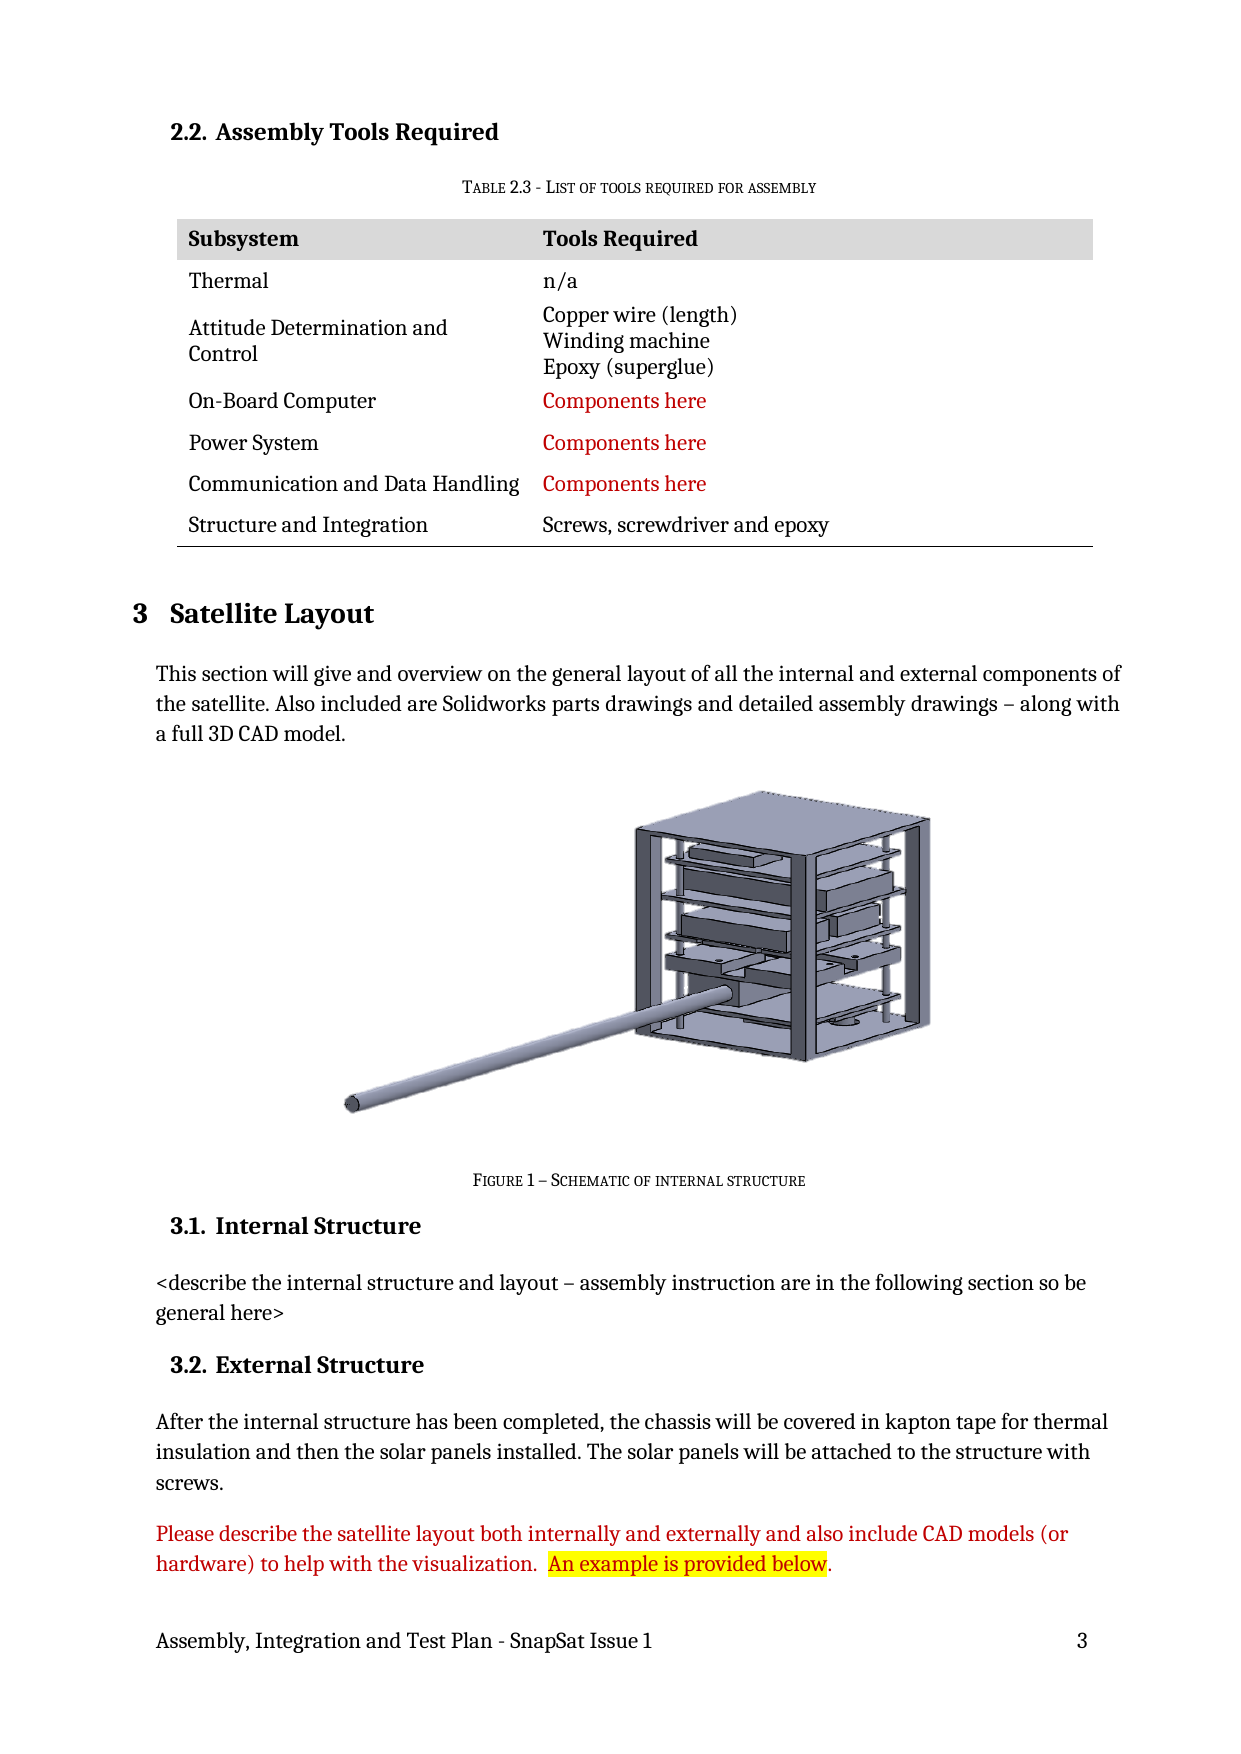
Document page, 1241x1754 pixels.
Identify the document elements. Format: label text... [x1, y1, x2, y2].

table_cell Attitude Determination and Control [177, 301, 532, 380]
table_cell On-Board Computer [177, 380, 532, 422]
text This section will give and overview on the general layout of all the internal and external components of the satellite. Also included are Solidworks parts drawings and detailed assembly drawings – along with a full 3D CAD model. [156, 660, 1122, 747]
subtitle Internal Structure [170, 1212, 1122, 1240]
table_cell Power System [177, 422, 532, 463]
table_header Tools Required [532, 219, 1093, 260]
table_cell Components here [532, 463, 1093, 504]
table_cell Communication and Data Handling [177, 463, 532, 504]
table_cell n/a [532, 260, 1093, 301]
table_cell Components here [532, 422, 1093, 463]
subtitle Satellite Layout [133, 597, 1122, 630]
text Please describe the satellite layout both internally and externally and also include CAD models (or hardware) to help with the visualization. An example is provided below. [156, 1520, 1122, 1577]
text <describe the internal structure and layout – assembly instruction are in the following section so be general here> [156, 1270, 1122, 1326]
table_cell Copper wire (length) Winding machine Epoxy (superglue) [532, 301, 1093, 380]
text Figure 1 – Schematic of internal structure [156, 1169, 1122, 1191]
subtitle Assembly Tools Required [170, 118, 1122, 147]
table_cell Components here [532, 380, 1093, 422]
subtitle External Structure [170, 1351, 1122, 1380]
table_cell Screws, screwdriver and epoxy [532, 505, 1093, 546]
table_cell Structure and Integration [177, 505, 532, 546]
text After the internal structure has been completed, the chassis will be covered in kapton tape for thermal insulation and then the solar panels installed. The solar panels will be attached to the structure with screws. [156, 1409, 1122, 1496]
table_cell Thermal [177, 260, 532, 301]
table_header Subsystem [177, 219, 532, 260]
picture [330, 771, 948, 1145]
